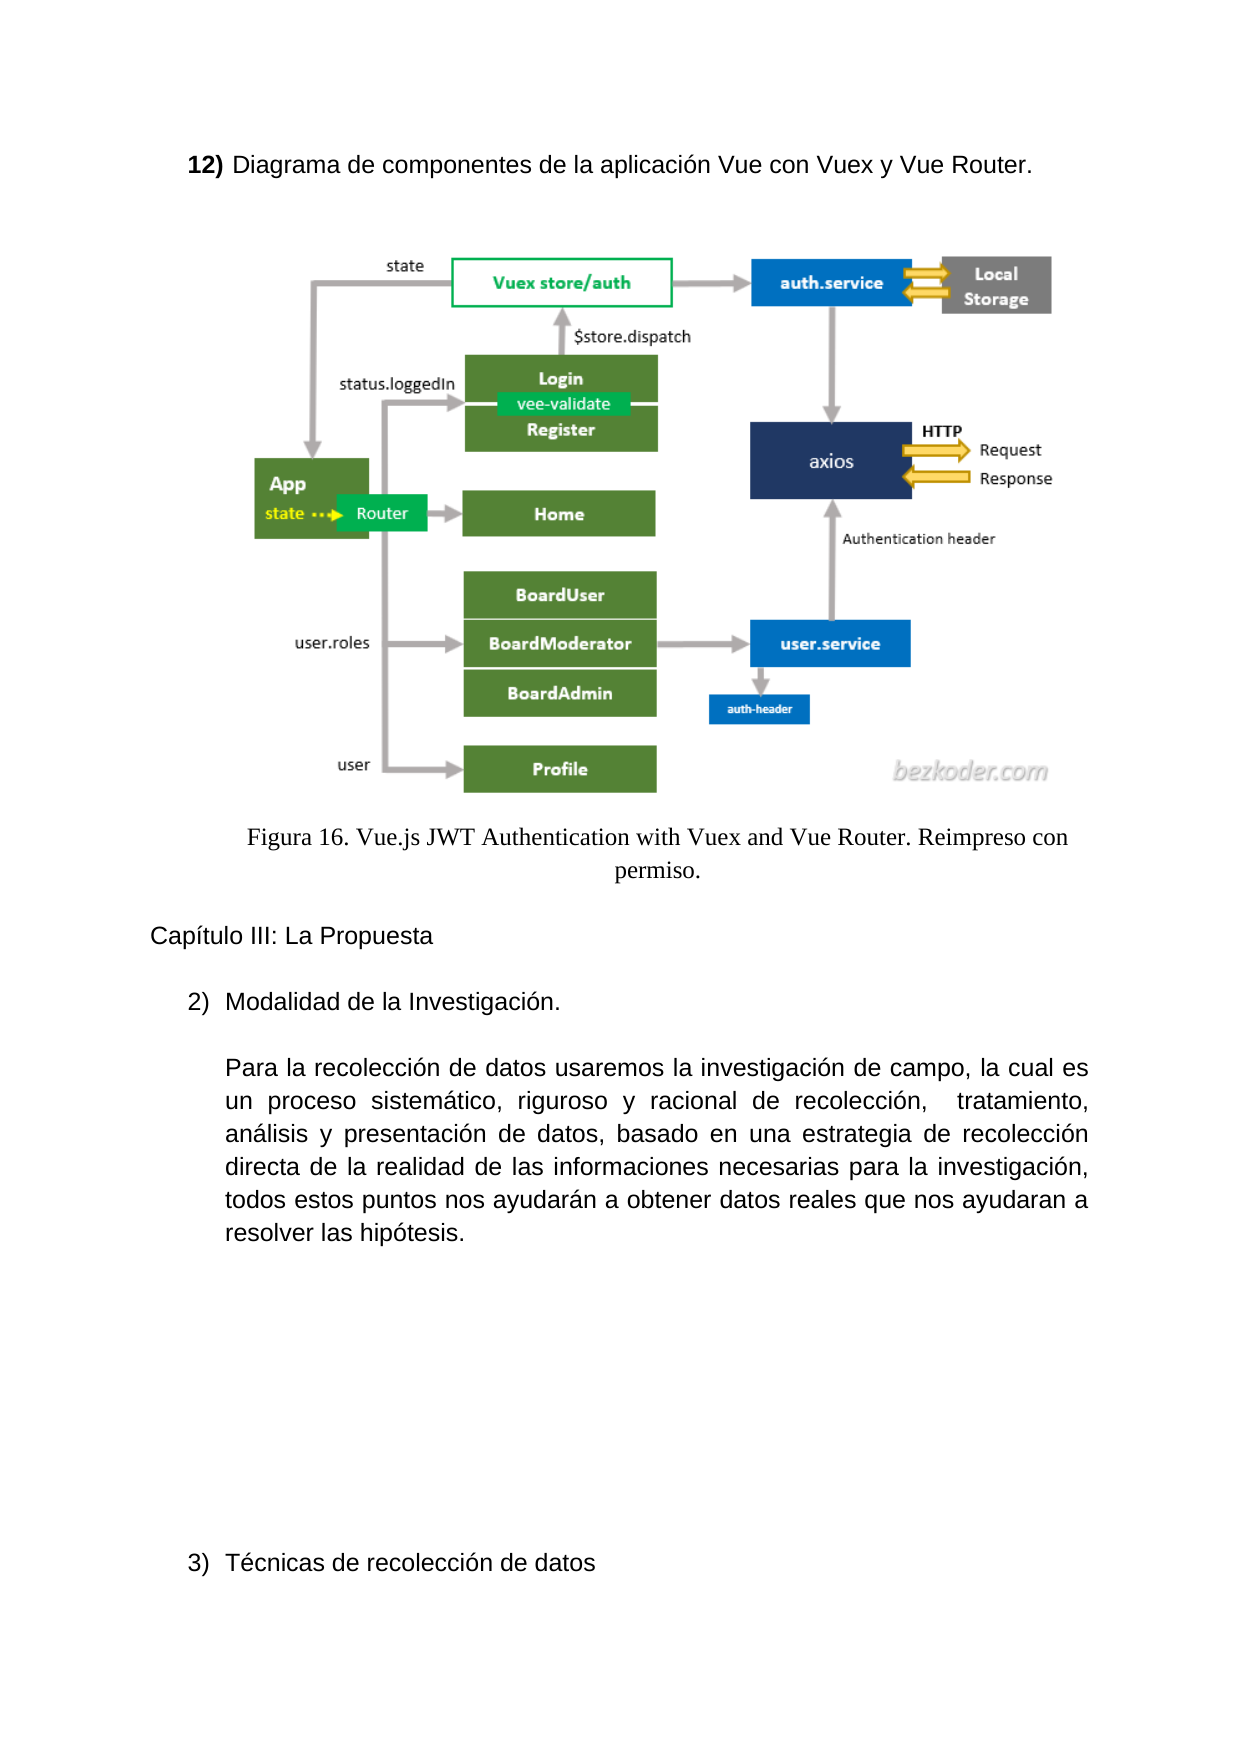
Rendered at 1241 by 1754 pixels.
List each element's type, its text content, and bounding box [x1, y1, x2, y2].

subtitle Diagrama de componentes de la aplicación Vue con Vuex y Vue Router. [187, 150, 1090, 179]
text Capítulo III: La Propuesta [150, 921, 1090, 950]
list Técnicas de recolección de datos [187, 1548, 1090, 1577]
text Para la recolección de datos usaremos la investigación de campo, la cual es un proceso sistemático, riguroso y racional de recolección, tratamiento, análisis y presentación de datos, basado en una estrategia de recolección directa de la realidad de las informaciones necesarias para la investigación, todos estos puntos nos ayudarán a obtener datos reales que nos ayudaran a resolver las hipótesis. [225, 1053, 1090, 1247]
text Figura 16. Vue.js JWT Authentication with Vuex and Vue Router. Reimpreso con permiso. [225, 822, 1090, 884]
list Modalidad de la Investigación. [187, 987, 1090, 1016]
picture [226, 228, 1089, 819]
